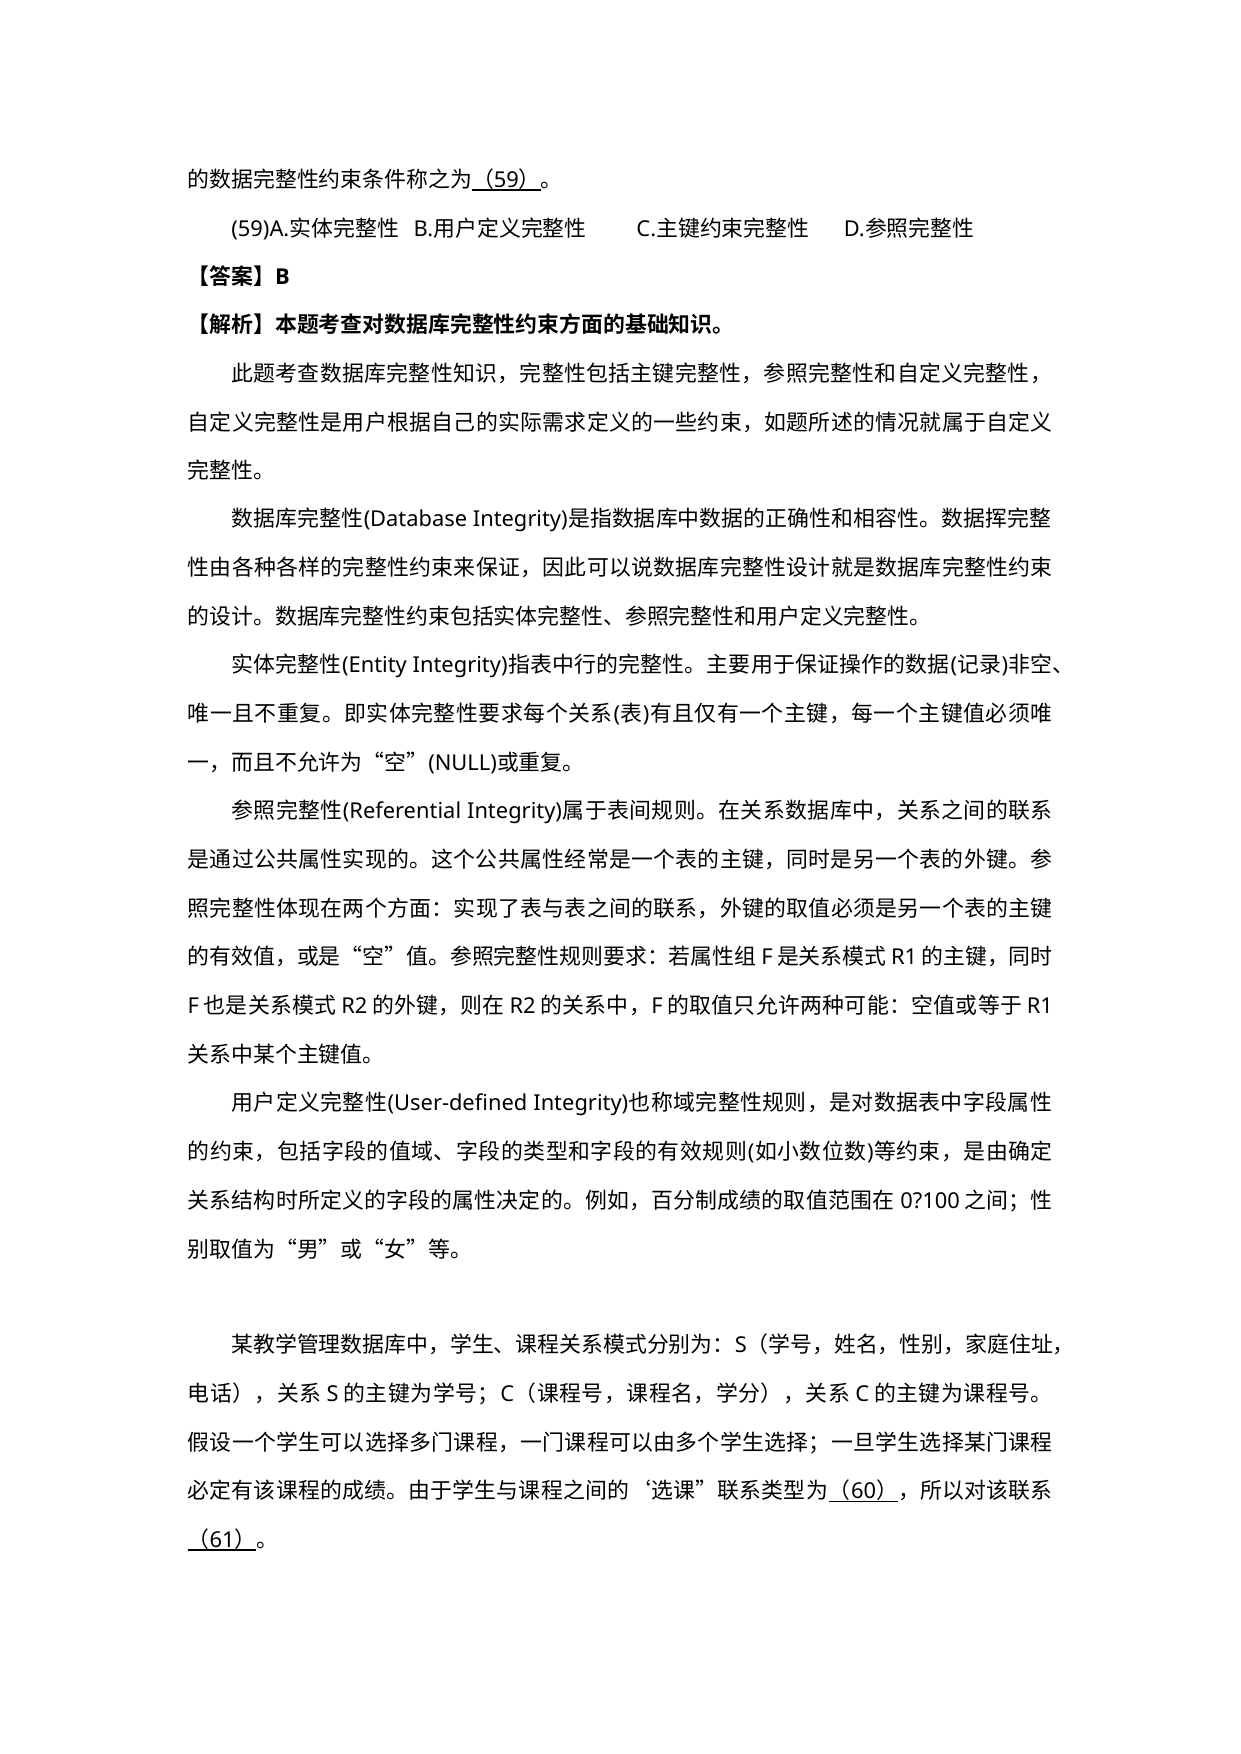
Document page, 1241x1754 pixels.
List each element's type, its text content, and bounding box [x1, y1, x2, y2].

text 参照完整性(Referential Integrity)属于表间规则。在关系数据库中，关系之间的联系是通过公共属性实现的。这个公共属性经常是一个表的主键，同时是另一个表的外键。参照完整性体现在两个方面：实现了表与表之间的联系，外键的取值必须是另一个表的主键的有效值，或是“空”值。参照完整性规则要求：若属性组F是关系模式R1的主键，同时F也是关系模式R2的外键，则在R2的关系中，F的取值只允许两种可能：空值或等于R1关系中某个主键值。 [187, 793, 1053, 1069]
text 【解析】本题考查对数据库完整性约束方面的基础知识。 [187, 307, 1053, 339]
text 某教学管理数据库中，学生、课程关系模式分别为：S（学号，姓名，性别，家庭住址，电话），关系S的主键为学号；C（课程号，课程名，学分），关系C的主键为课程号。假设一个学生可以选择多门课程，一门课程可以由多个学生选择；一旦学生选择某门课程必定有该课程的成绩。由于学生与课程之间的‘选课”联系类型为（60），所以对该联系（61）。 [187, 1327, 1053, 1554]
text 数据库完整性(Database Integrity)是指数据库中数据的正确性和相容性。数据挥完整性由各种各样的完整性约束来保证，因此可以说数据库完整性设计就是数据库完整性约束的设计。数据库完整性约束包括实体完整性、参照完整性和用户定义完整性。 [187, 501, 1053, 631]
text 实体完整性(Entity Integrity)指表中行的完整性。主要用于保证操作的数据(记录)非空、唯一且不重复。即实体完整性要求每个关系(表)有且仅有一个主键，每一个主键值必须唯一，而且不允许为“空”(NULL)或重复。 [187, 647, 1053, 777]
text 用户定义完整性(User-defined Integrity)也称域完整性规则，是对数据表中字段属性的约束，包括字段的值域、字段的类型和字段的有效规则(如小数位数)等约束，是由确定关系结构时所定义的字段的属性决定的。例如，百分制成绩的取值范围在0?100之间；性别取值为“男”或“女”等。 [187, 1085, 1053, 1264]
text 此题考查数据库完整性知识，完整性包括主键完整性，参照完整性和自定义完整性，自定义完整性是用户根据自己的实际需求定义的一些约束，如题所述的情况就属于自定义完整性。 [187, 355, 1053, 485]
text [187, 162, 1053, 194]
text (59)A.实体完整性 B.用户定义完整性 C.主键约束完整性 D.参照完整性 [187, 210, 1053, 243]
text 【答案】B [187, 259, 1053, 291]
